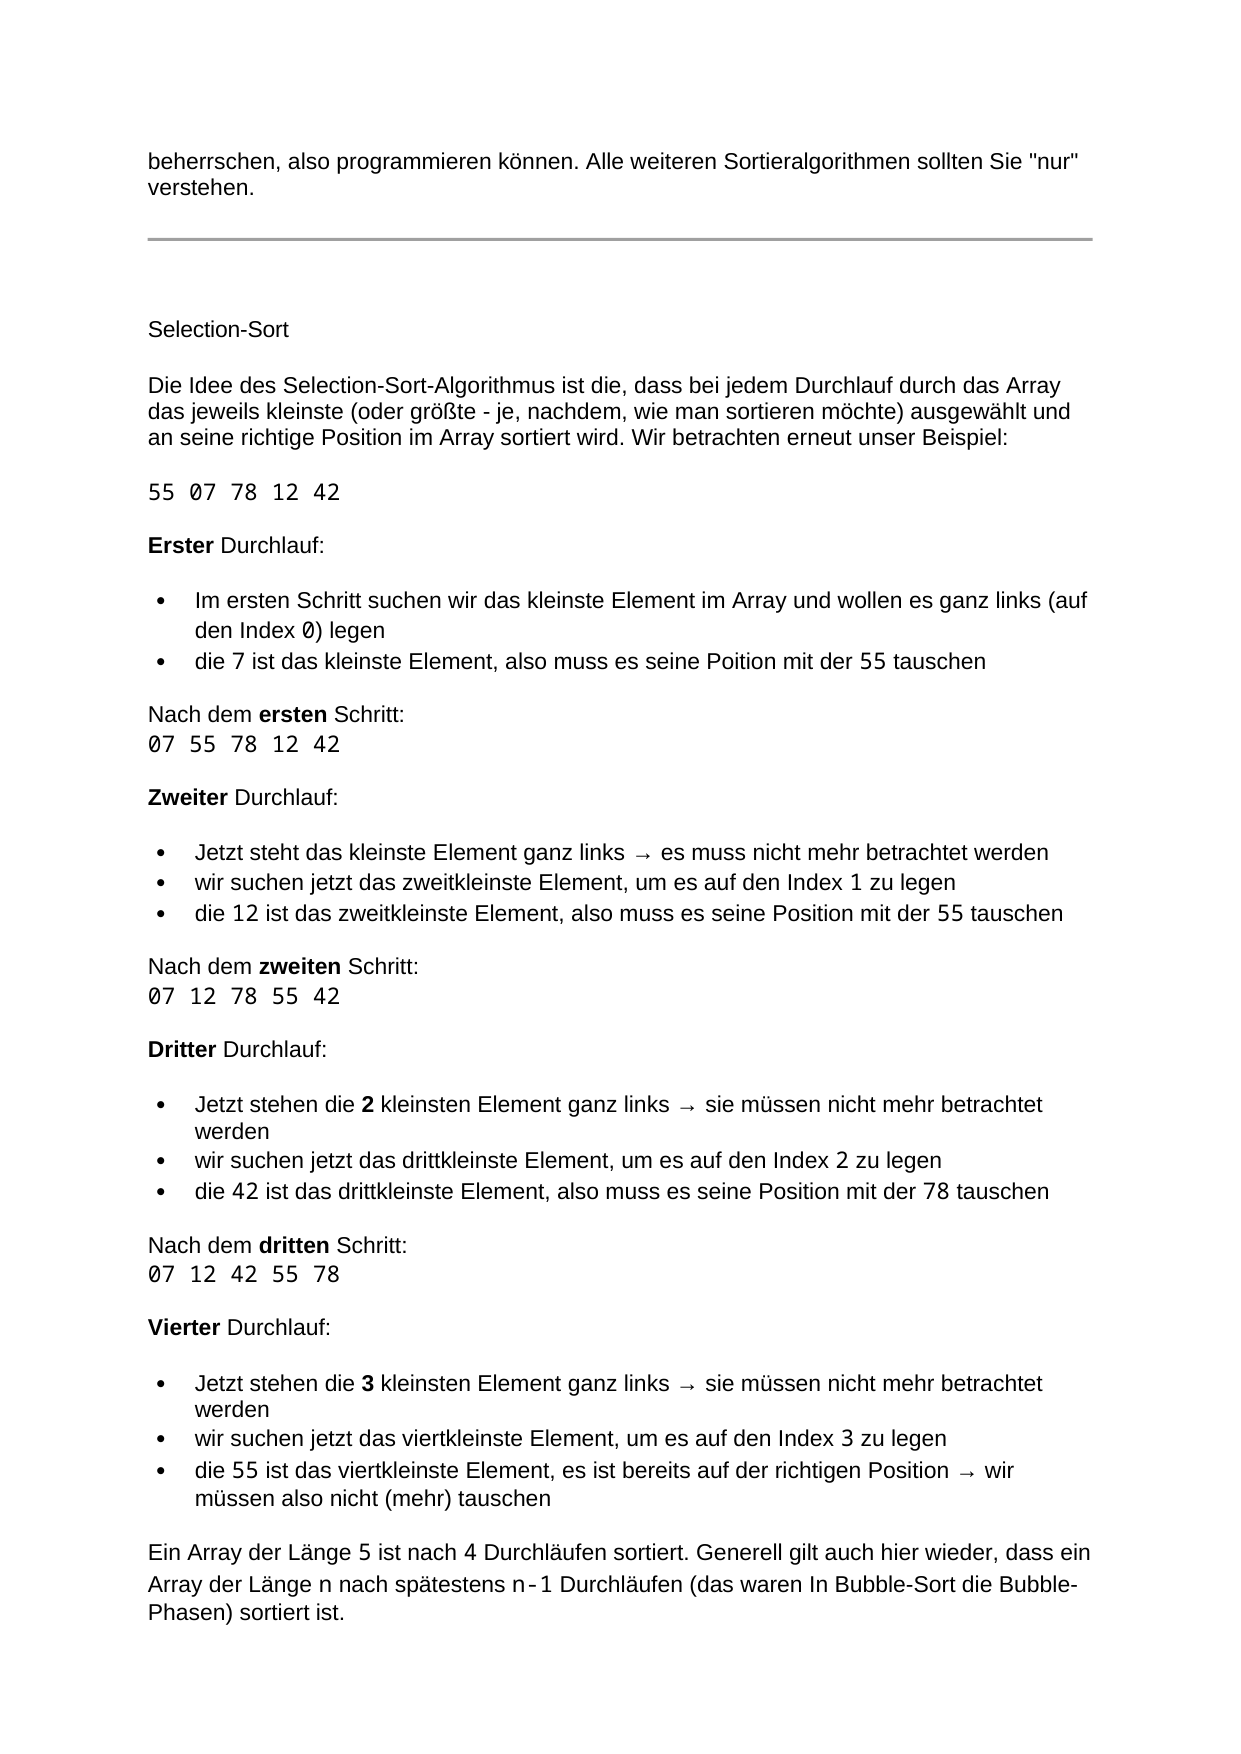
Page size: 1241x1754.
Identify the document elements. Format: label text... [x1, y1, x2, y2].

text 07 12 42 55 78 [148, 1258, 1093, 1289]
text Nach dem zweiten Schritt: [148, 953, 1093, 979]
list wir suchen jetzt das zweitkleinste Element, um es auf den Index 1 zu legen [157, 866, 1093, 897]
list Jetzt stehen die 2 kleinsten Element ganz links → sie müssen nicht mehr betrachtet werden [157, 1091, 1093, 1144]
list wir suchen jetzt das drittkleinste Element, um es auf den Index 2 zu legen [157, 1144, 1093, 1175]
list Jetzt steht das kleinste Element ganz links → es muss nicht mehr betrachtet werden [157, 839, 1093, 866]
list wir suchen jetzt das viertkleinste Element, um es auf den Index 3 zu legen [157, 1422, 1093, 1454]
text Selection-Sort [148, 316, 1093, 342]
text Nach dem dritten Schritt: [148, 1232, 1093, 1258]
list die 7 ist das kleinste Element, also muss es seine Poition mit der 55 tauschen [157, 645, 1093, 676]
text Ein Array der Länge 5 ist nach 4 Durchläufen sortiert. Generell gilt auch hier wieder, dass ein Array der Länge n nach spätestens n-1 Durchläufen (das waren In Bubble-Sort die Bubble-Phasen) sortiert ist. [148, 1536, 1093, 1625]
text 07 12 78 55 42 [148, 979, 1093, 1011]
list Im ersten Schritt suchen wir das kleinste Element im Array und wollen es ganz links (auf den Index 0) legen [157, 587, 1093, 645]
text Erster Durchlauf: [148, 532, 1093, 558]
text Die Idee des Selection-Sort-Algorithmus ist die, dass bei jedem Durchlauf durch das Array das jeweils kleinste (oder größte - je, nachdem, wie man sortieren möchte) ausgewählt und an seine richtige Position im Array sortiert wird. Wir betrachten erneut unser Beispiel: [148, 372, 1093, 451]
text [148, 148, 1093, 200]
text Nach dem ersten Schritt: [148, 701, 1093, 728]
text Dritter Durchlauf: [148, 1036, 1093, 1062]
text Zweiter Durchlauf: [148, 784, 1093, 810]
text 07 55 78 12 42 [148, 728, 1093, 759]
text 55 07 78 12 42 [148, 476, 1093, 507]
list Jetzt stehen die 3 kleinsten Element ganz links → sie müssen nicht mehr betrachtet werden [157, 1370, 1093, 1422]
list die 42 ist das drittkleinste Element, also muss es seine Position mit der 78 tauschen [157, 1175, 1093, 1207]
list die 55 ist das viertkleinste Element, es ist bereits auf der richtigen Position → wir müssen also nicht (mehr) tauschen [157, 1454, 1093, 1511]
text Vierter Durchlauf: [148, 1314, 1093, 1341]
list die 12 ist das zweitkleinste Element, also muss es seine Position mit der 55 tauschen [157, 897, 1093, 928]
